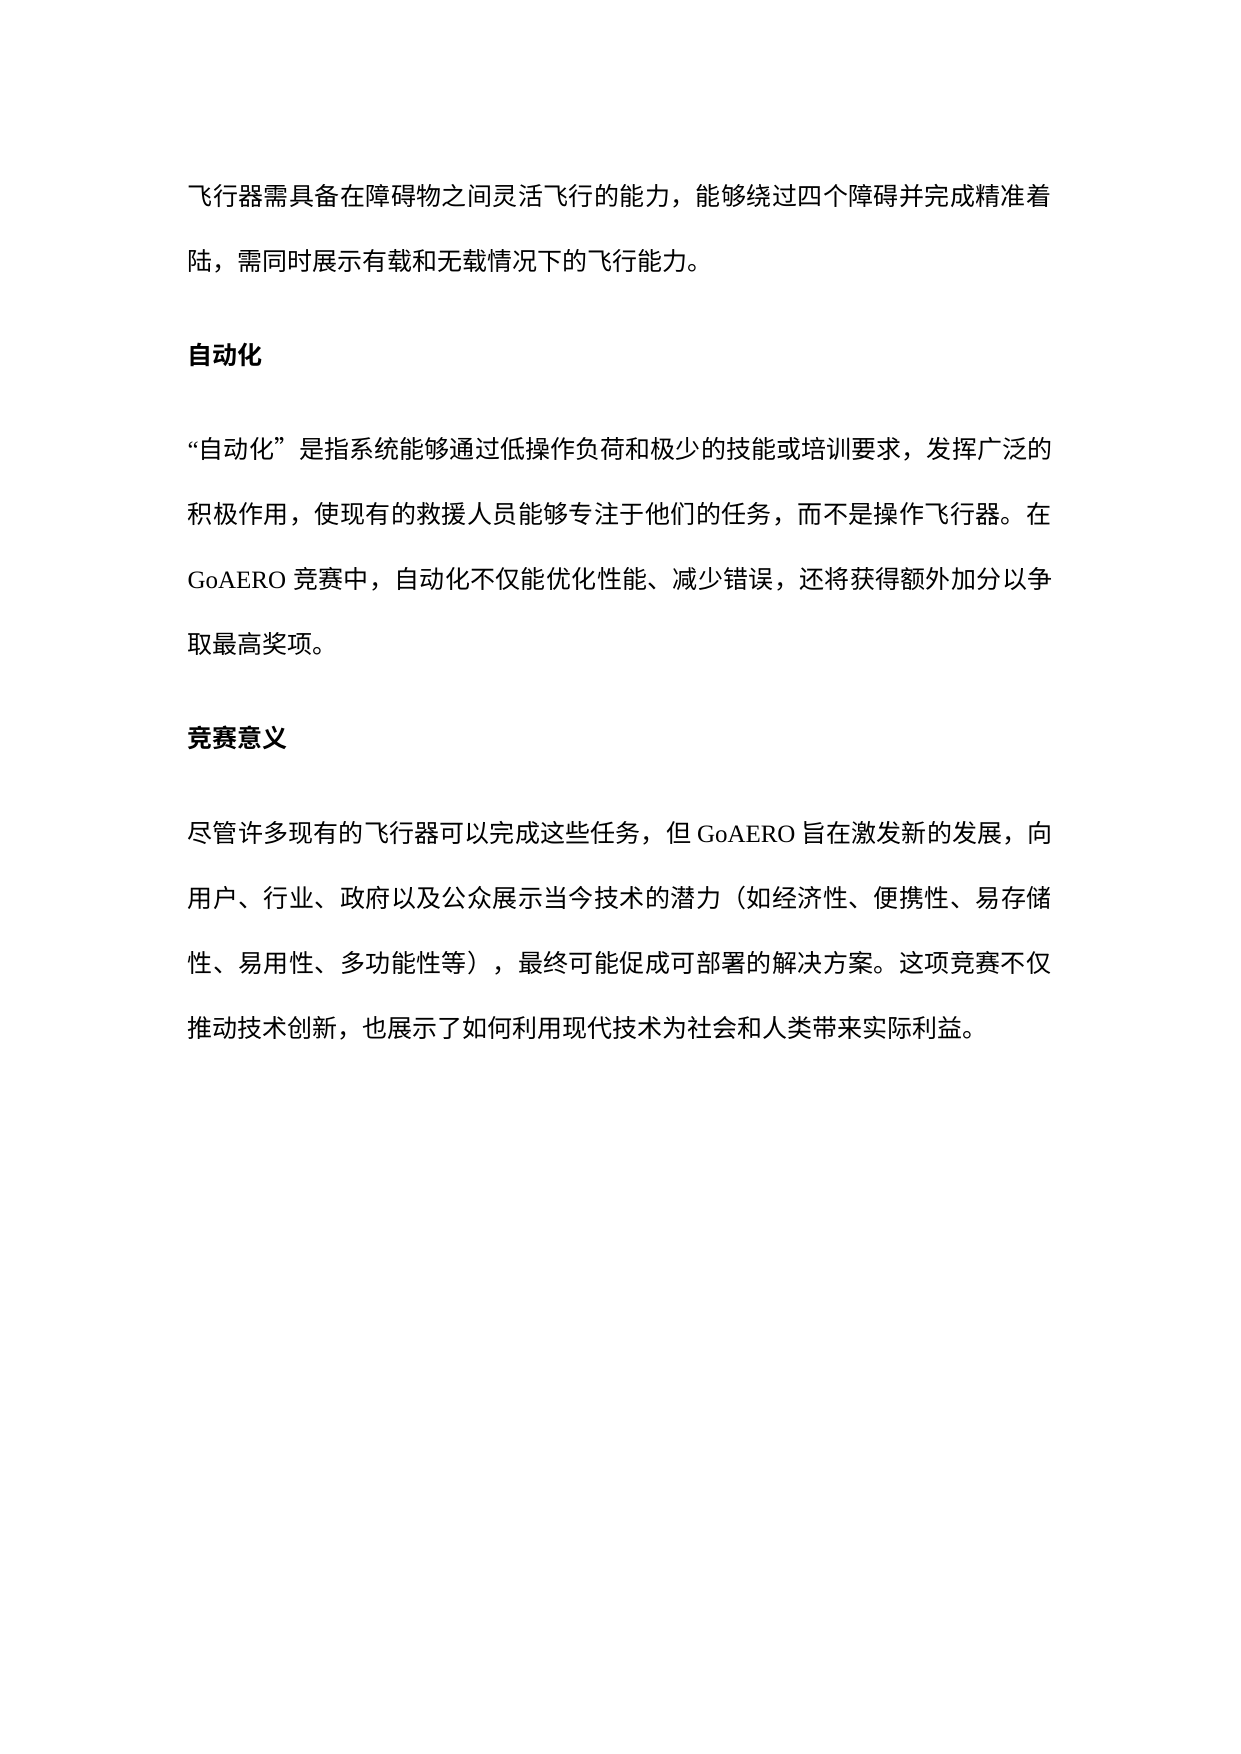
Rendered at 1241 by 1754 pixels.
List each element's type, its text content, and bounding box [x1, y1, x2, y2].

text 飞行器需具备在障碍物之间灵活飞行的能力，能够绕过四个障碍并完成精准着陆，需同时展示有载和无载情况下的飞行能力。 [187, 162, 1053, 292]
text 尽管许多现有的飞行器可以完成这些任务，但GoAERO旨在激发新的发展，向用户、行业、政府以及公众展示当今技术的潜力（如经济性、便携性、易存储性、易用性、多功能性等），最终可能促成可部署的解决方案。这项竞赛不仅推动技术创新，也展示了如何利用现代技术为社会和人类带来实际利益。 [187, 799, 1053, 1059]
text 竞赛意义 [187, 704, 1053, 769]
text 自动化 [187, 321, 1053, 386]
text “自动化”是指系统能够通过低操作负荷和极少的技能或培训要求，发挥广泛的积极作用，使现有的救援人员能够专注于他们的任务，而不是操作飞行器。在 GoAERO 竞赛中，自动化不仅能优化性能、减少错误，还将获得额外加分以争取最高奖项。 [187, 415, 1053, 675]
